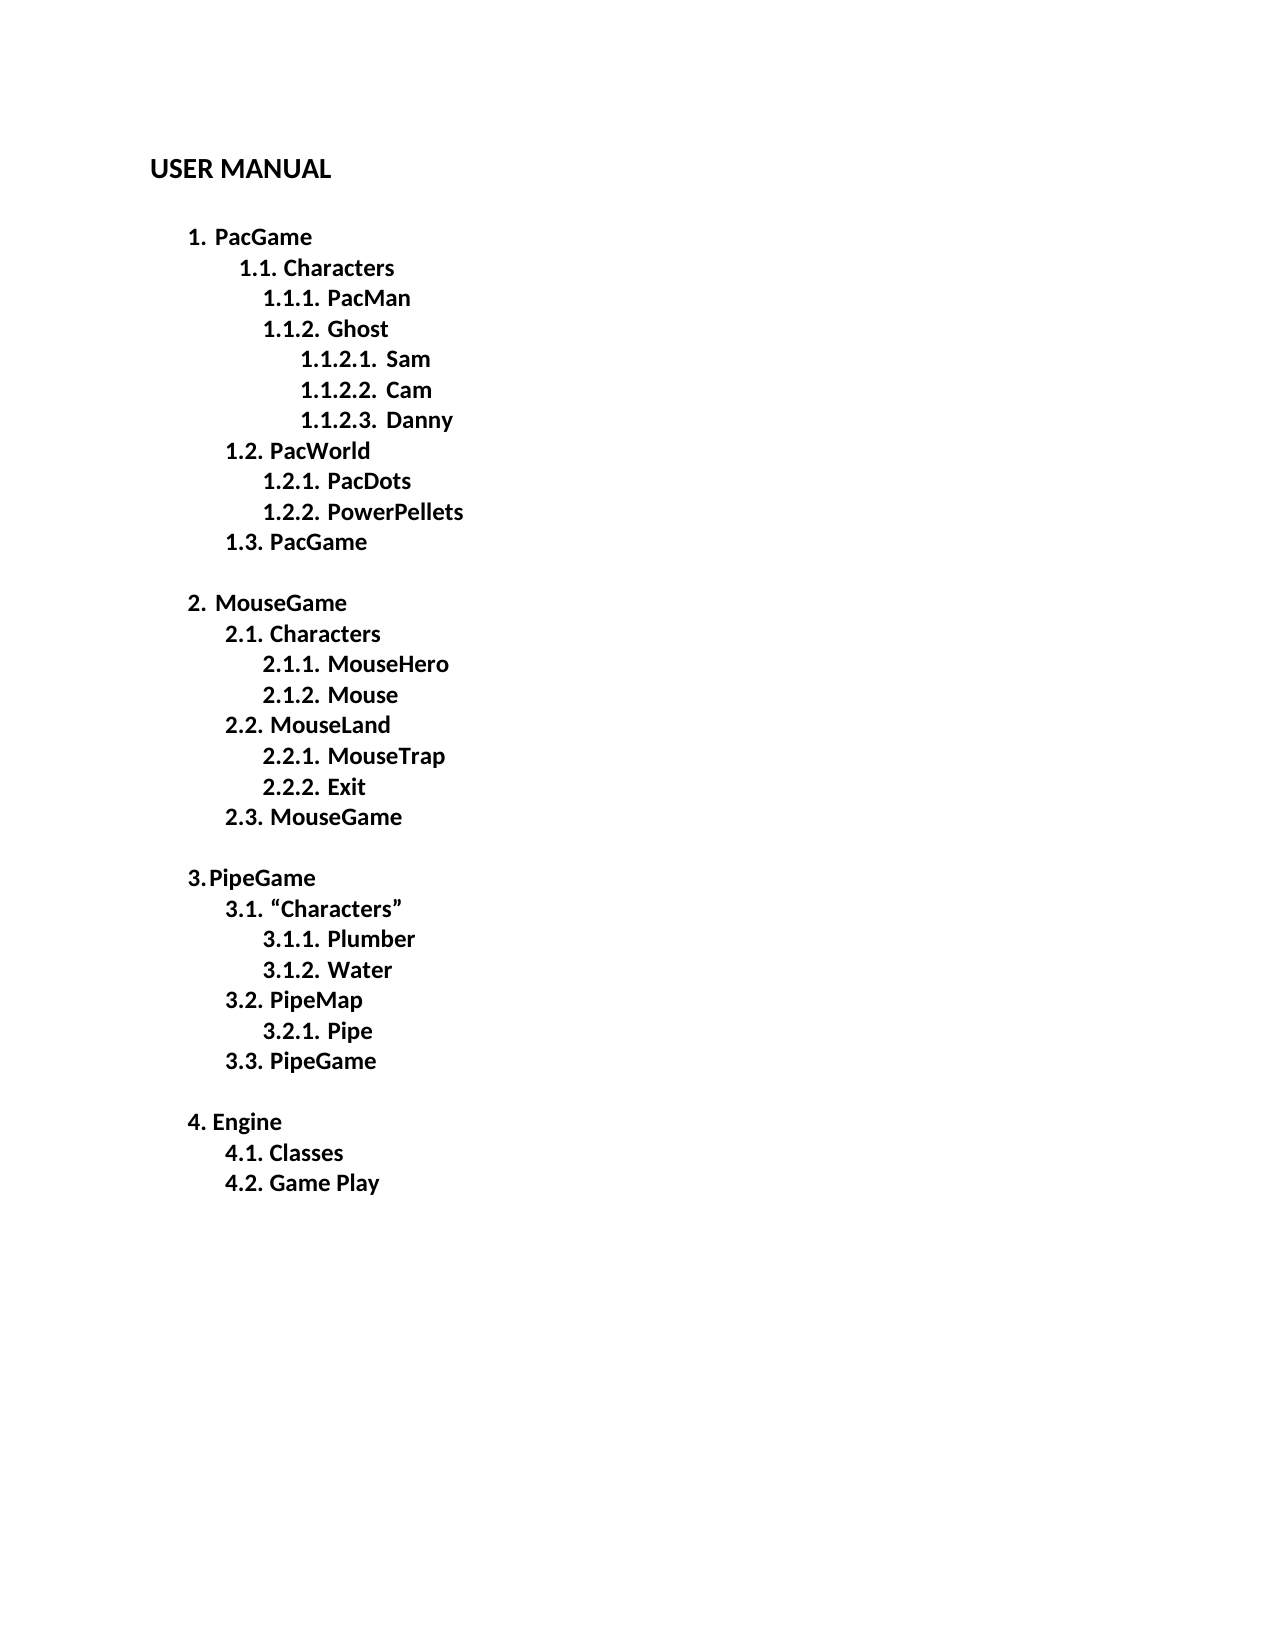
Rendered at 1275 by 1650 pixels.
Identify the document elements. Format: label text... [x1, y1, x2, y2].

list MouseGame [187, 587, 1125, 618]
list MouseLand [225, 709, 1125, 740]
list MouseHero [262, 648, 1125, 679]
list MouseGame [225, 801, 1125, 832]
list MouseTrap [262, 740, 1125, 771]
list PacGame [187, 221, 1125, 252]
list PacWorld [225, 435, 1125, 465]
list Plumber [262, 923, 1125, 954]
list PipeGame [225, 1045, 1125, 1076]
list Characters [225, 618, 1125, 648]
list PacGame [225, 526, 1125, 557]
list Danny [300, 404, 1125, 435]
text 4.2. Game Play [187, 1167, 1125, 1198]
list Exit [262, 771, 1125, 801]
list “Characters” [225, 893, 1125, 923]
text 4.1. Classes [187, 1137, 1125, 1167]
text 4. Engine [187, 1106, 1125, 1137]
list Pipe [262, 1015, 1125, 1045]
list Mouse [262, 679, 1125, 709]
list Characters [239, 252, 1125, 282]
list PowerPellets [262, 496, 1125, 526]
list Sam [300, 343, 1125, 374]
list Cam [300, 374, 1125, 404]
list PipeGame [187, 862, 1125, 893]
list Ghost [262, 313, 1125, 343]
list Water [262, 954, 1125, 984]
list PacDots [262, 465, 1125, 496]
list PacMan [262, 282, 1125, 313]
list PipeMap [225, 984, 1125, 1015]
text USER MANUAL [150, 150, 1125, 186]
